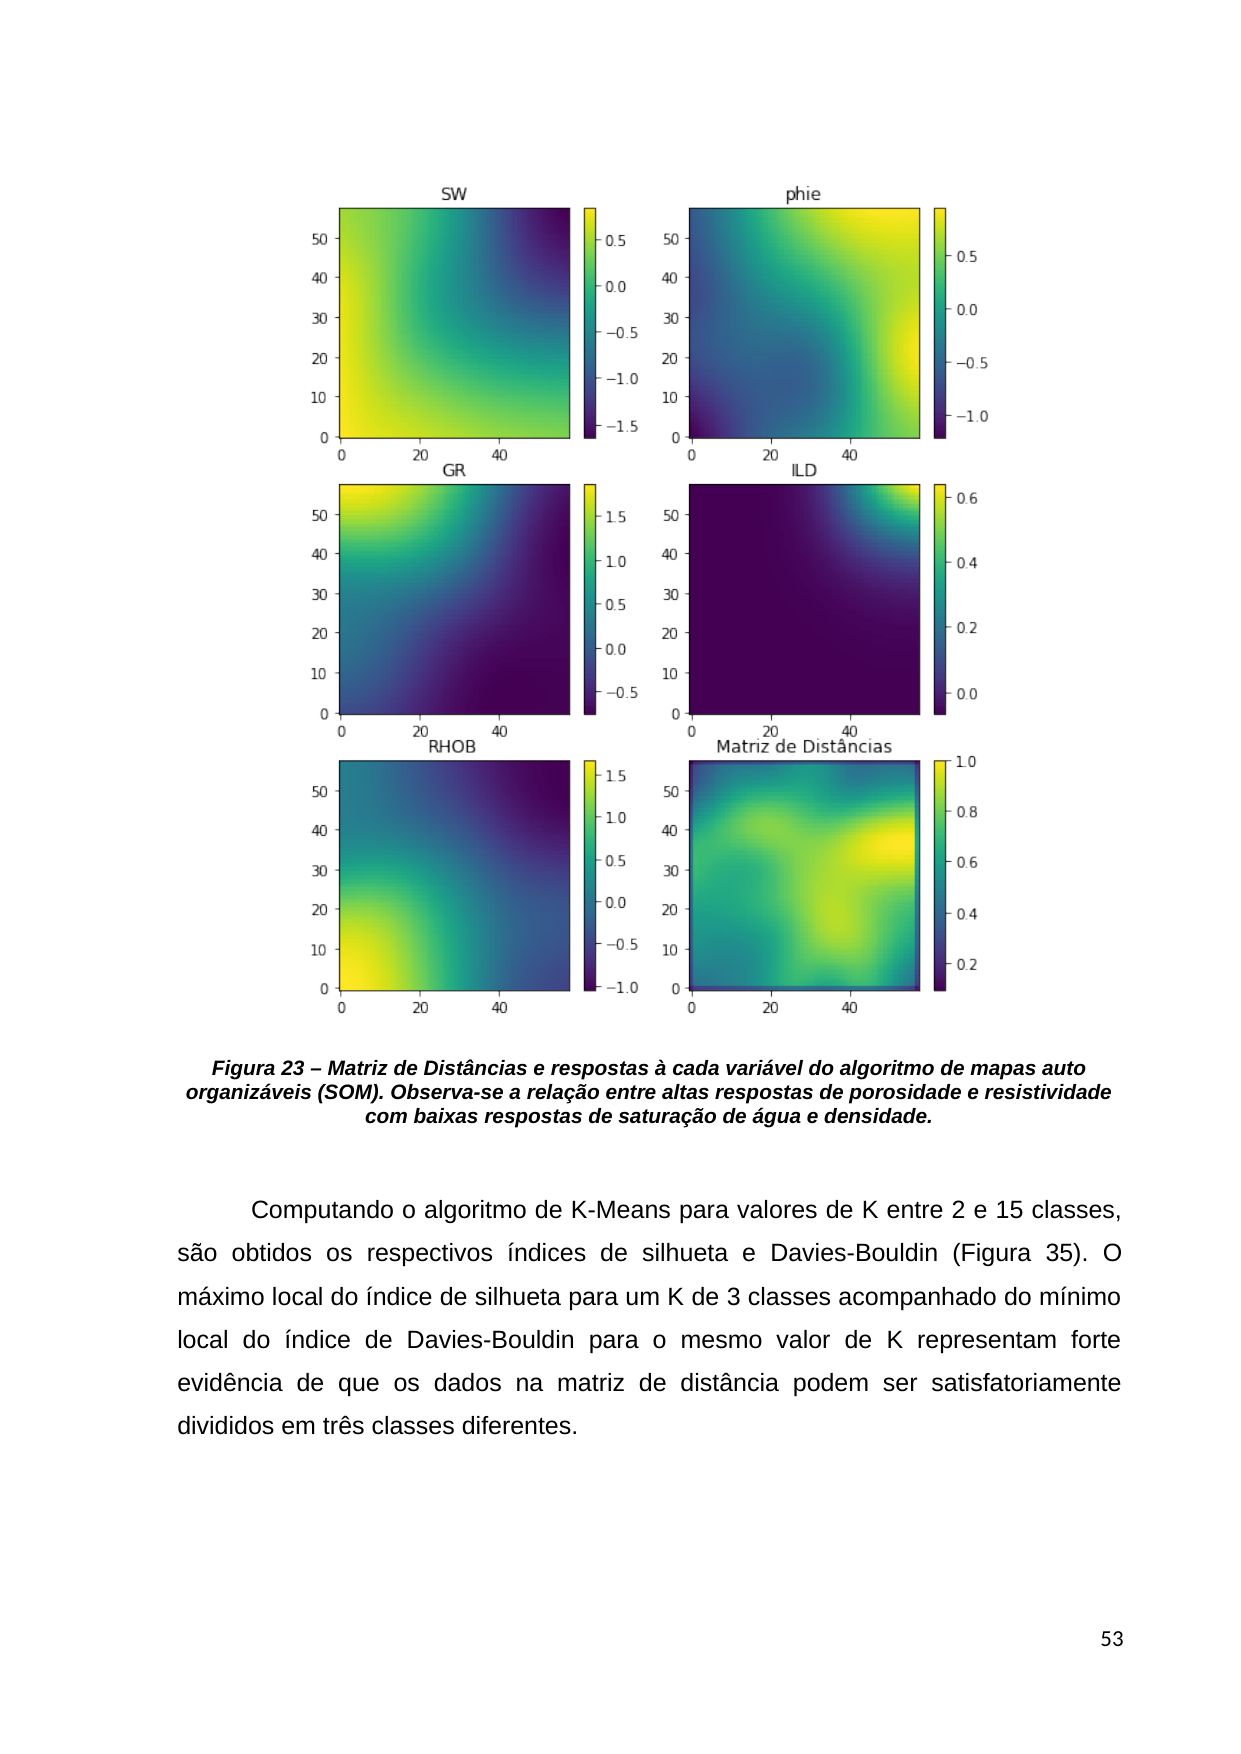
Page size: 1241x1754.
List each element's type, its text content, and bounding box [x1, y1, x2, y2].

text Computando o algoritmo de K-Means para valores de K entre 2 e 15 classes, são obtidos os respectivos índices de silhueta e Davies-Bouldin (Figura 35). O máximo local do índice de silhueta para um K de 3 classes acompanhado do mínimo local do índice de Davies-Bouldin para o mesmo valor de K representam forte evidência de que os dados na matriz de distância podem ser satisfatoriamente divididos em três classes diferentes. [177, 1195, 1123, 1439]
picture [301, 177, 1000, 1025]
